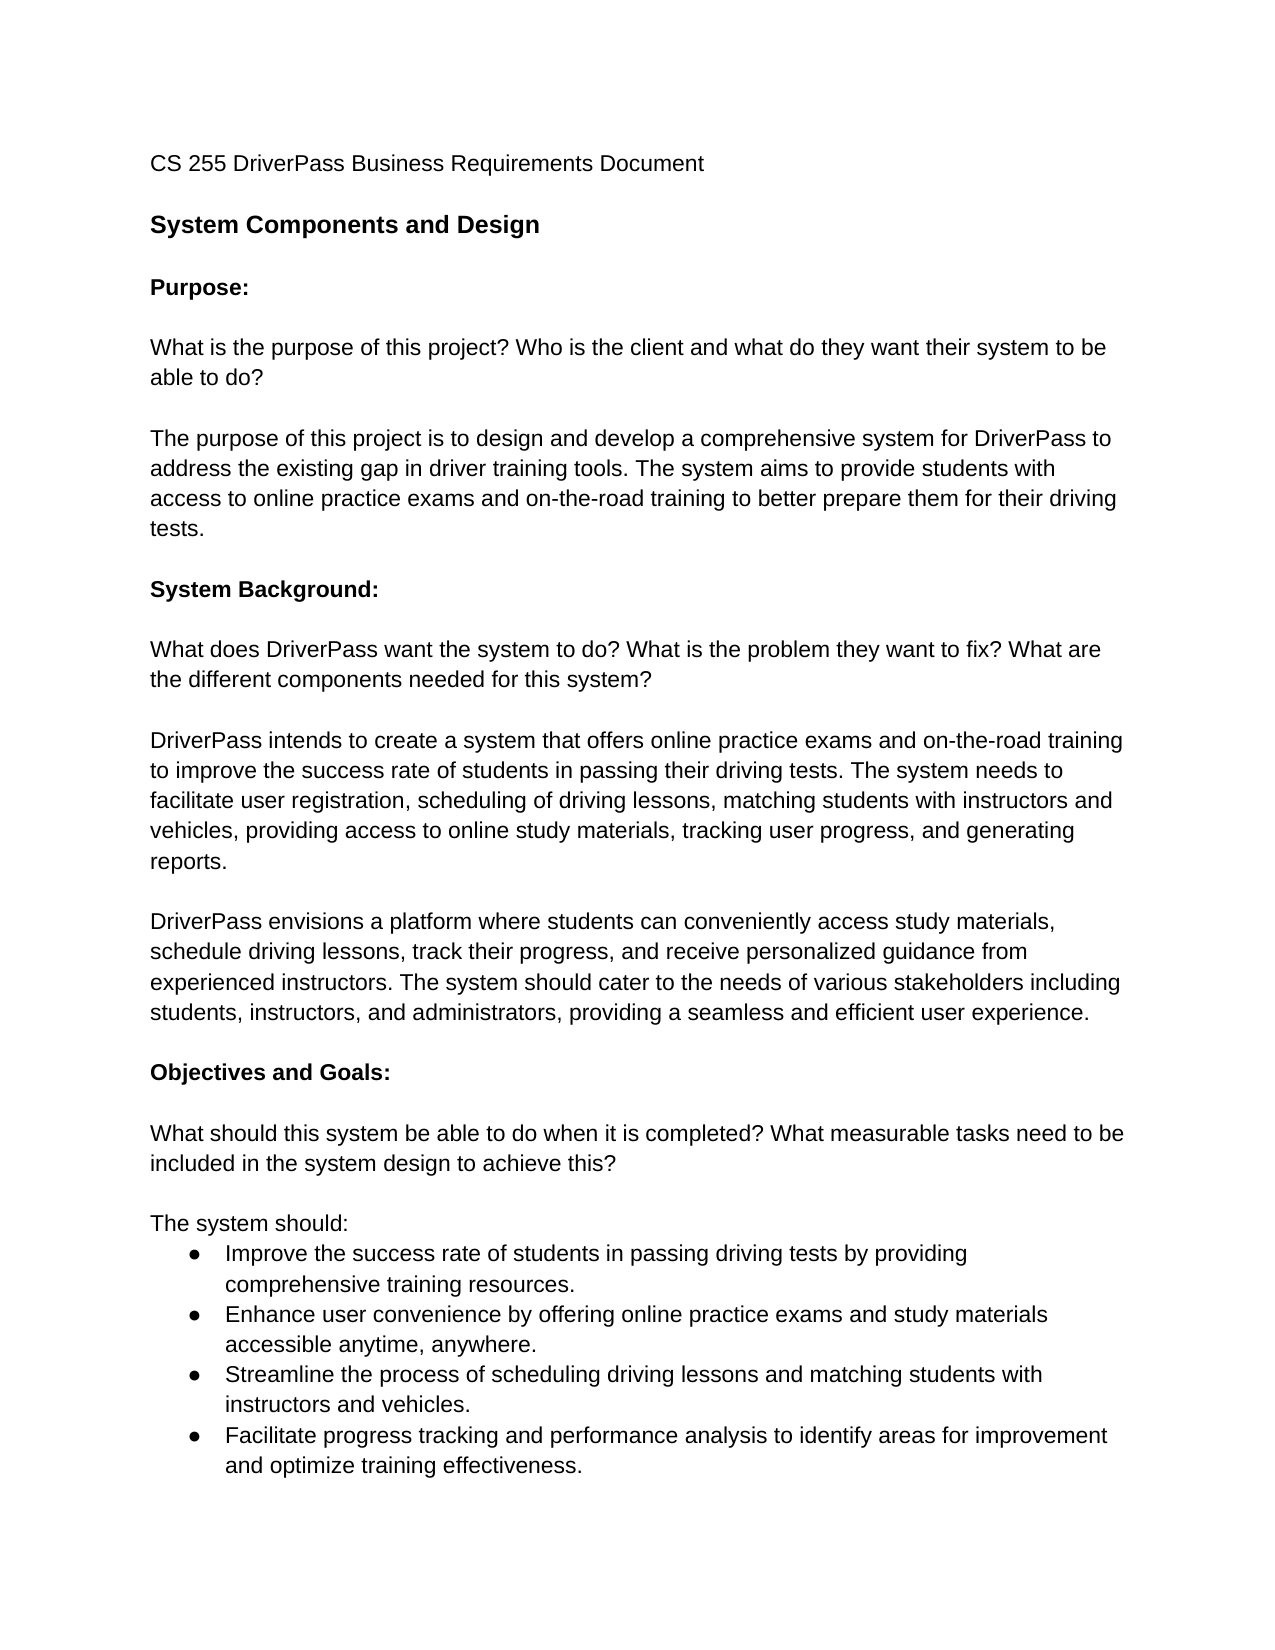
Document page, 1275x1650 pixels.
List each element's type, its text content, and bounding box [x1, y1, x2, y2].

text CS 255 DriverPass Business Requirements Document [150, 150, 1125, 176]
list Improve the success rate of students in passing driving tests by providing comprehensive training resources. [187, 1240, 1125, 1297]
text System Components and Design [150, 210, 1125, 239]
text System Background: [150, 576, 1125, 602]
text DriverPass intends to create a system that offers online practice exams and on-the-road training to improve the success rate of students in passing their driving tests. The system needs to facilitate user registration, scheduling of driving lessons, matching students with instructors and vehicles, providing access to online study materials, tracking user progress, and generating reports. [150, 727, 1125, 874]
text The purpose of this project is to design and develop a comprehensive system for DriverPass to address the existing gap in driver training tools. The system aims to provide students with access to online practice exams and on-the-road training to better prepare them for their driving tests. [150, 425, 1125, 542]
list Enhance user convenience by offering online practice exams and study materials accessible anytime, anywhere. [187, 1301, 1125, 1357]
text The system should: [150, 1210, 1125, 1236]
text What does DriverPass want the system to do? What is the problem they want to fix? What are the different components needed for this system? [150, 636, 1125, 693]
text Purpose: [150, 274, 1125, 300]
list Facilitate progress tracking and performance analysis to identify areas for improvement and optimize training effectiveness. [187, 1422, 1125, 1478]
list Streamline the process of scheduling driving lessons and matching students with instructors and vehicles. [187, 1361, 1125, 1418]
text What should this system be able to do when it is completed? What measurable tasks need to be included in the system design to achieve this? [150, 1119, 1125, 1176]
text DriverPass envisions a platform where students can conveniently access study materials, schedule driving lessons, track their progress, and receive personalized guidance from experienced instructors. The system should cater to the needs of various stakeholders including students, instructors, and administrators, providing a seamless and efficient user experience. [150, 908, 1125, 1025]
text What is the purpose of this project? Who is the client and what do they want their system to be able to do? [150, 334, 1125, 391]
text Objectives and Goals: [150, 1059, 1125, 1085]
